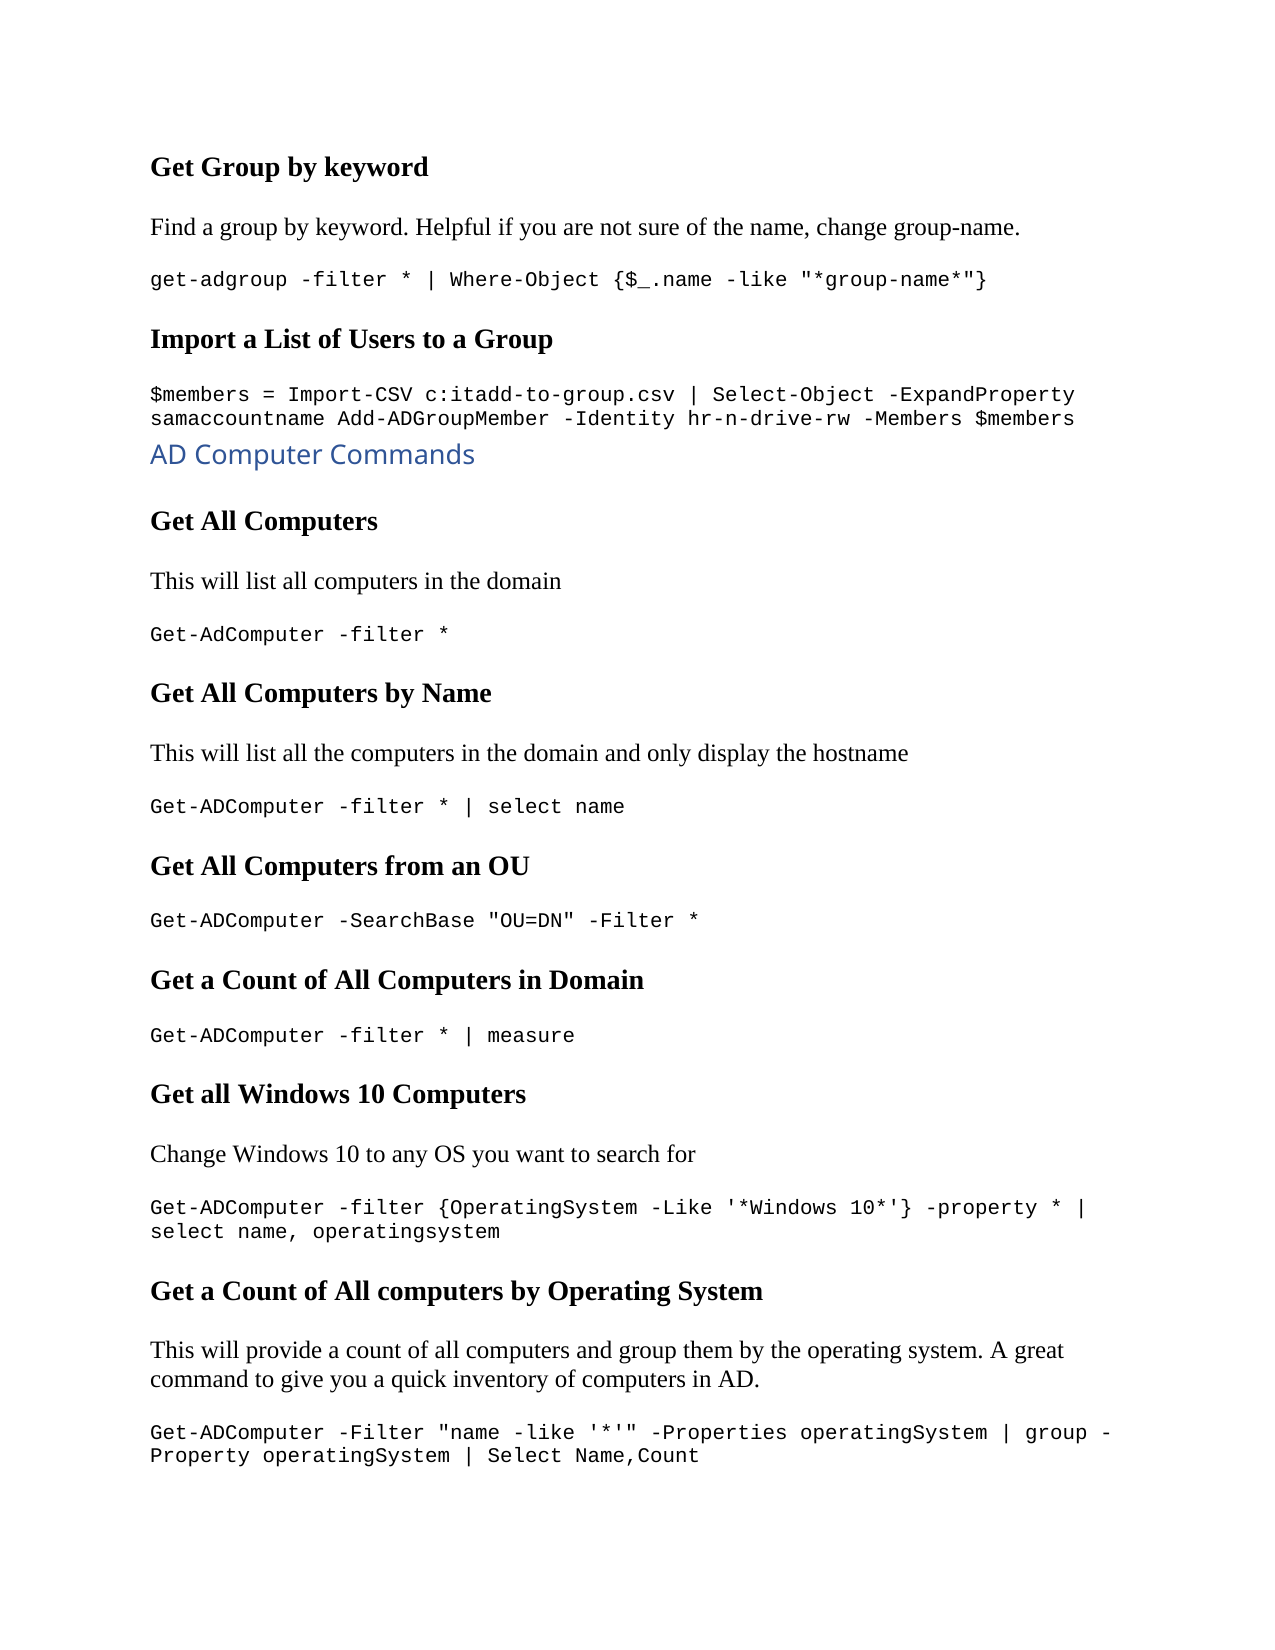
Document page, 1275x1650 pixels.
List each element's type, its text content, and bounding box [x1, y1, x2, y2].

subtitle Import a List of Users to a Group [150, 322, 1125, 355]
text This will list all computers in the domain [150, 566, 1125, 594]
subtitle Get Group by keyword [150, 150, 1125, 182]
text This will provide a count of all computers and group them by the operating system. A great command to give you a quick inventory of computers in AD. [150, 1335, 1125, 1393]
text Get-ADComputer -Filter "name -like '*'" -Properties operatingSystem | group -Property operatingSystem | Select Name,Count [150, 1422, 1125, 1469]
text Get-ADComputer -filter * | select name [150, 796, 1125, 820]
subtitle Get a Count of All computers by Operating System [150, 1273, 1125, 1306]
text Change Windows 10 to any OS you want to search for [150, 1139, 1125, 1168]
subtitle AD Computer Commands [150, 435, 1125, 472]
subtitle Get All Computers from an OU [150, 849, 1125, 881]
text Get-ADComputer -filter {OperatingSystem -Like '*Windows 10*'} -property * | select name, operatingsystem [150, 1197, 1125, 1244]
subtitle Get All Computers [150, 504, 1125, 537]
subtitle Get all Windows 10 Computers [150, 1078, 1125, 1110]
text This will list all the computers in the domain and only display the hostname [150, 738, 1125, 767]
text $members = Import-CSV c:itadd-to-group.csv | Select-Object -ExpandProperty samaccountname Add-ADGroupMember -Identity hr-n-drive-rw -Members $members [150, 384, 1125, 431]
text get-adgroup -filter * | Where-Object {$_.name -like "*group-name*"} [150, 269, 1125, 293]
subtitle Get a Count of All Computers in Domain [150, 963, 1125, 996]
text Find a group by keyword. Helpful if you are not sure of the name, change group-name. [150, 212, 1125, 240]
text Get-AdComputer -filter * [150, 624, 1125, 647]
text Get-ADComputer -SearchBase "OU=DN" -Filter * [150, 910, 1125, 934]
subtitle Get All Computers by Name [150, 677, 1125, 709]
text Get-ADComputer -filter * | measure [150, 1025, 1125, 1048]
